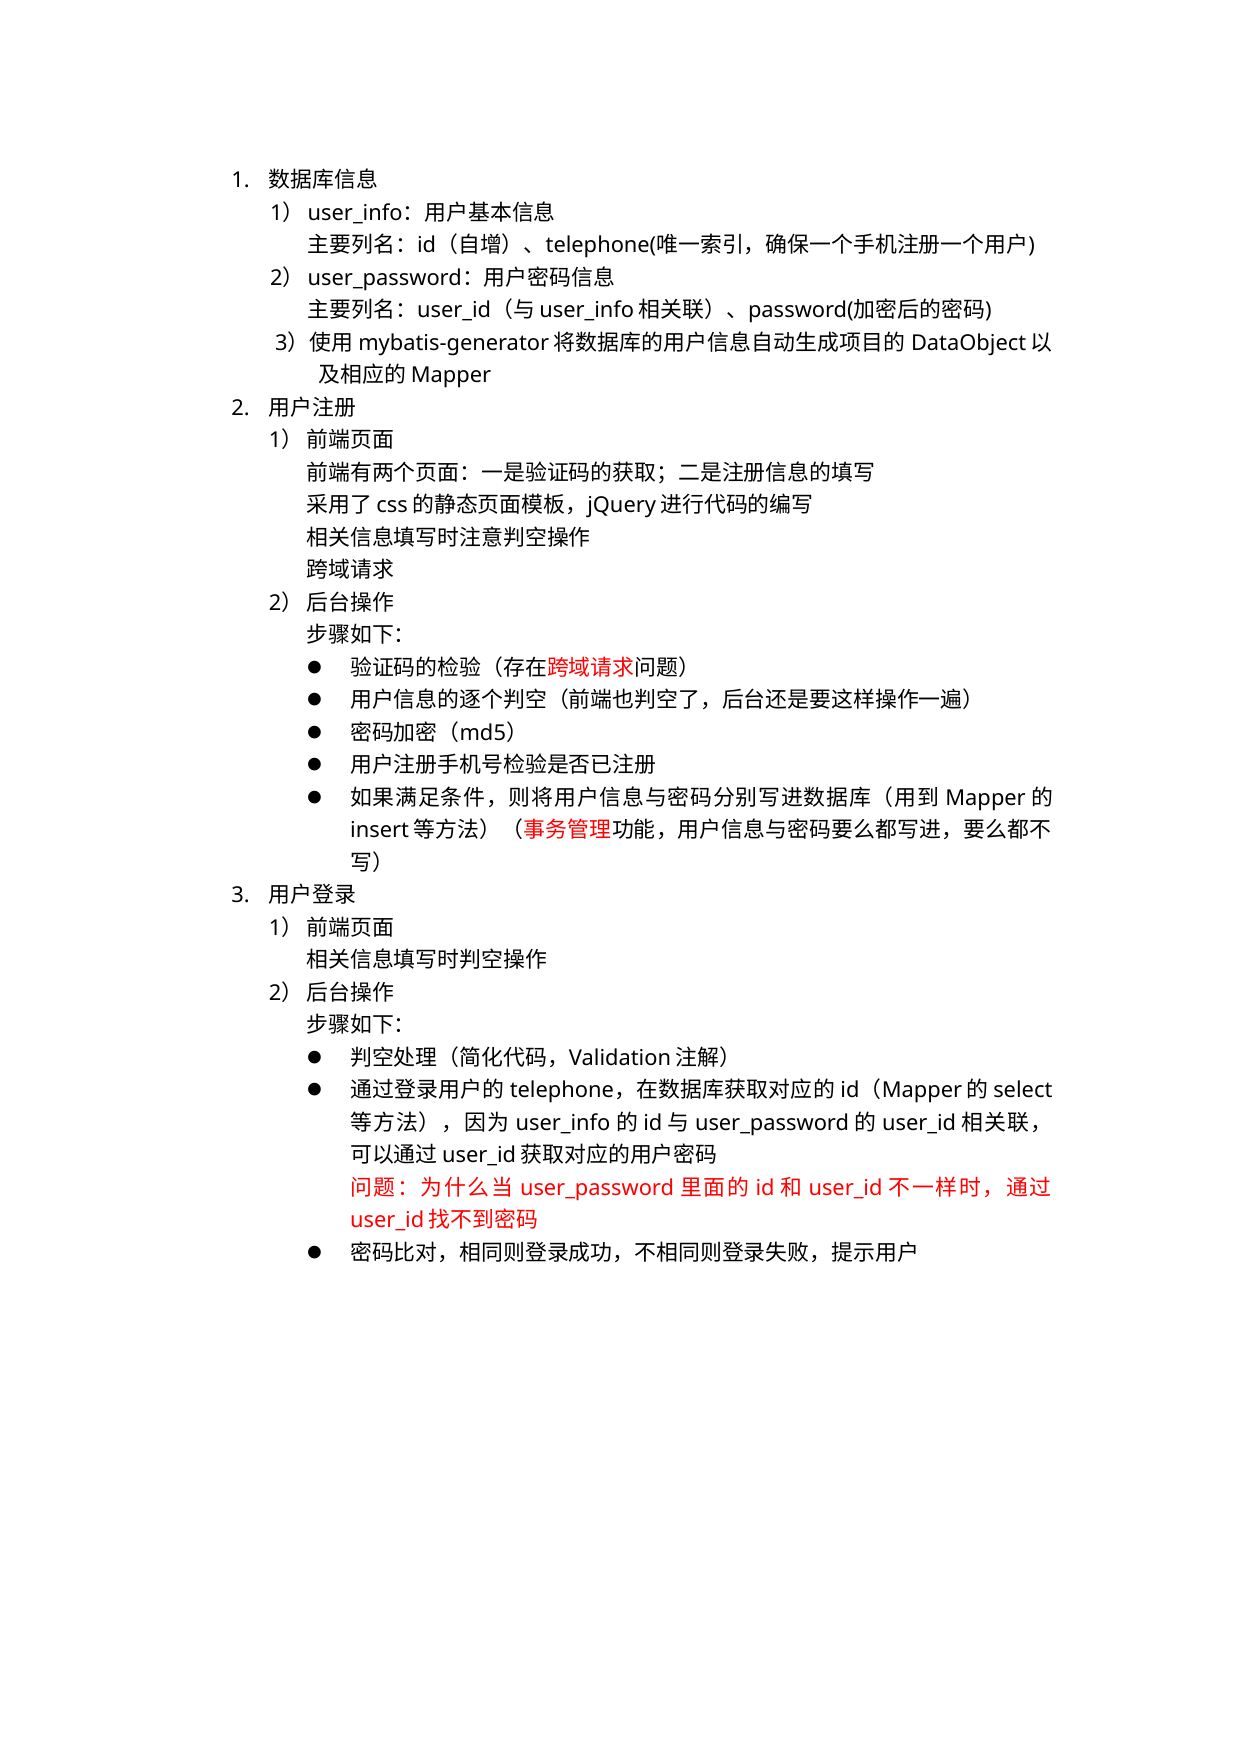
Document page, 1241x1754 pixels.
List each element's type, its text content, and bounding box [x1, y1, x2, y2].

text 相关信息填写时判空操作 [306, 942, 1053, 974]
list 后台操作 [269, 584, 1053, 617]
list 密码加密（md5） [306, 714, 1053, 747]
list 用户注册手机号检验是否已注册 [306, 747, 1053, 779]
list 主要列名：id（自增）、telephone(唯一索引，确保一个手机注册一个用户) [307, 227, 1053, 259]
text 采用了css的静态页面模板，jQuery进行代码的编写 [306, 487, 1053, 519]
list 用户登录 [231, 877, 1053, 909]
list 验证码的检验（存在跨域请求问题） [306, 649, 1053, 682]
text 相关信息填写时注意判空操作 [306, 519, 1053, 552]
list 如果满足条件，则将用户信息与密码分别写进数据库（用到Mapper的insert等方法）（事务管理功能，用户信息与密码要么都写进，要么都不写） [306, 779, 1053, 877]
text 步骤如下： [306, 1007, 1053, 1039]
list user_password：用户密码信息 [270, 259, 1053, 292]
list 通过登录用户的telephone，在数据库获取对应的id（Mapper的select等方法），因为user_info的id与user_password的user_id相关联，可以通过user_id获取对应的用户密码 [306, 1072, 1053, 1169]
list 前端页面 [269, 422, 1053, 454]
list 密码比对，相同则登录成功，不相同则登录失败，提示用户 [306, 1234, 1053, 1267]
list user_info：用户基本信息 [270, 194, 1053, 227]
list 用户注册 [231, 389, 1053, 422]
list 数据库信息 [231, 162, 1053, 194]
list 前端页面 [269, 909, 1053, 942]
text 问题：为什么当user_password里面的id和user_id不一样时，通过user_id找不到密码 [350, 1169, 1053, 1234]
text 前端有两个页面：一是验证码的获取；二是注册信息的填写 [306, 454, 1053, 487]
list 后台操作 [269, 974, 1053, 1007]
list 判空处理（简化代码，Validation注解） [306, 1039, 1053, 1072]
list 用户信息的逐个判空（前端也判空了，后台还是要这样操作一遍） [306, 682, 1053, 714]
text 3）使用mybatis-generator将数据库的用户信息自动生成项目的DataObject以及相应的Mapper [275, 324, 1053, 389]
text 主要列名：user_id（与user_info相关联）、password(加密后的密码) [307, 292, 1053, 324]
text 跨域请求 [306, 552, 1053, 584]
text 步骤如下： [306, 617, 1053, 649]
